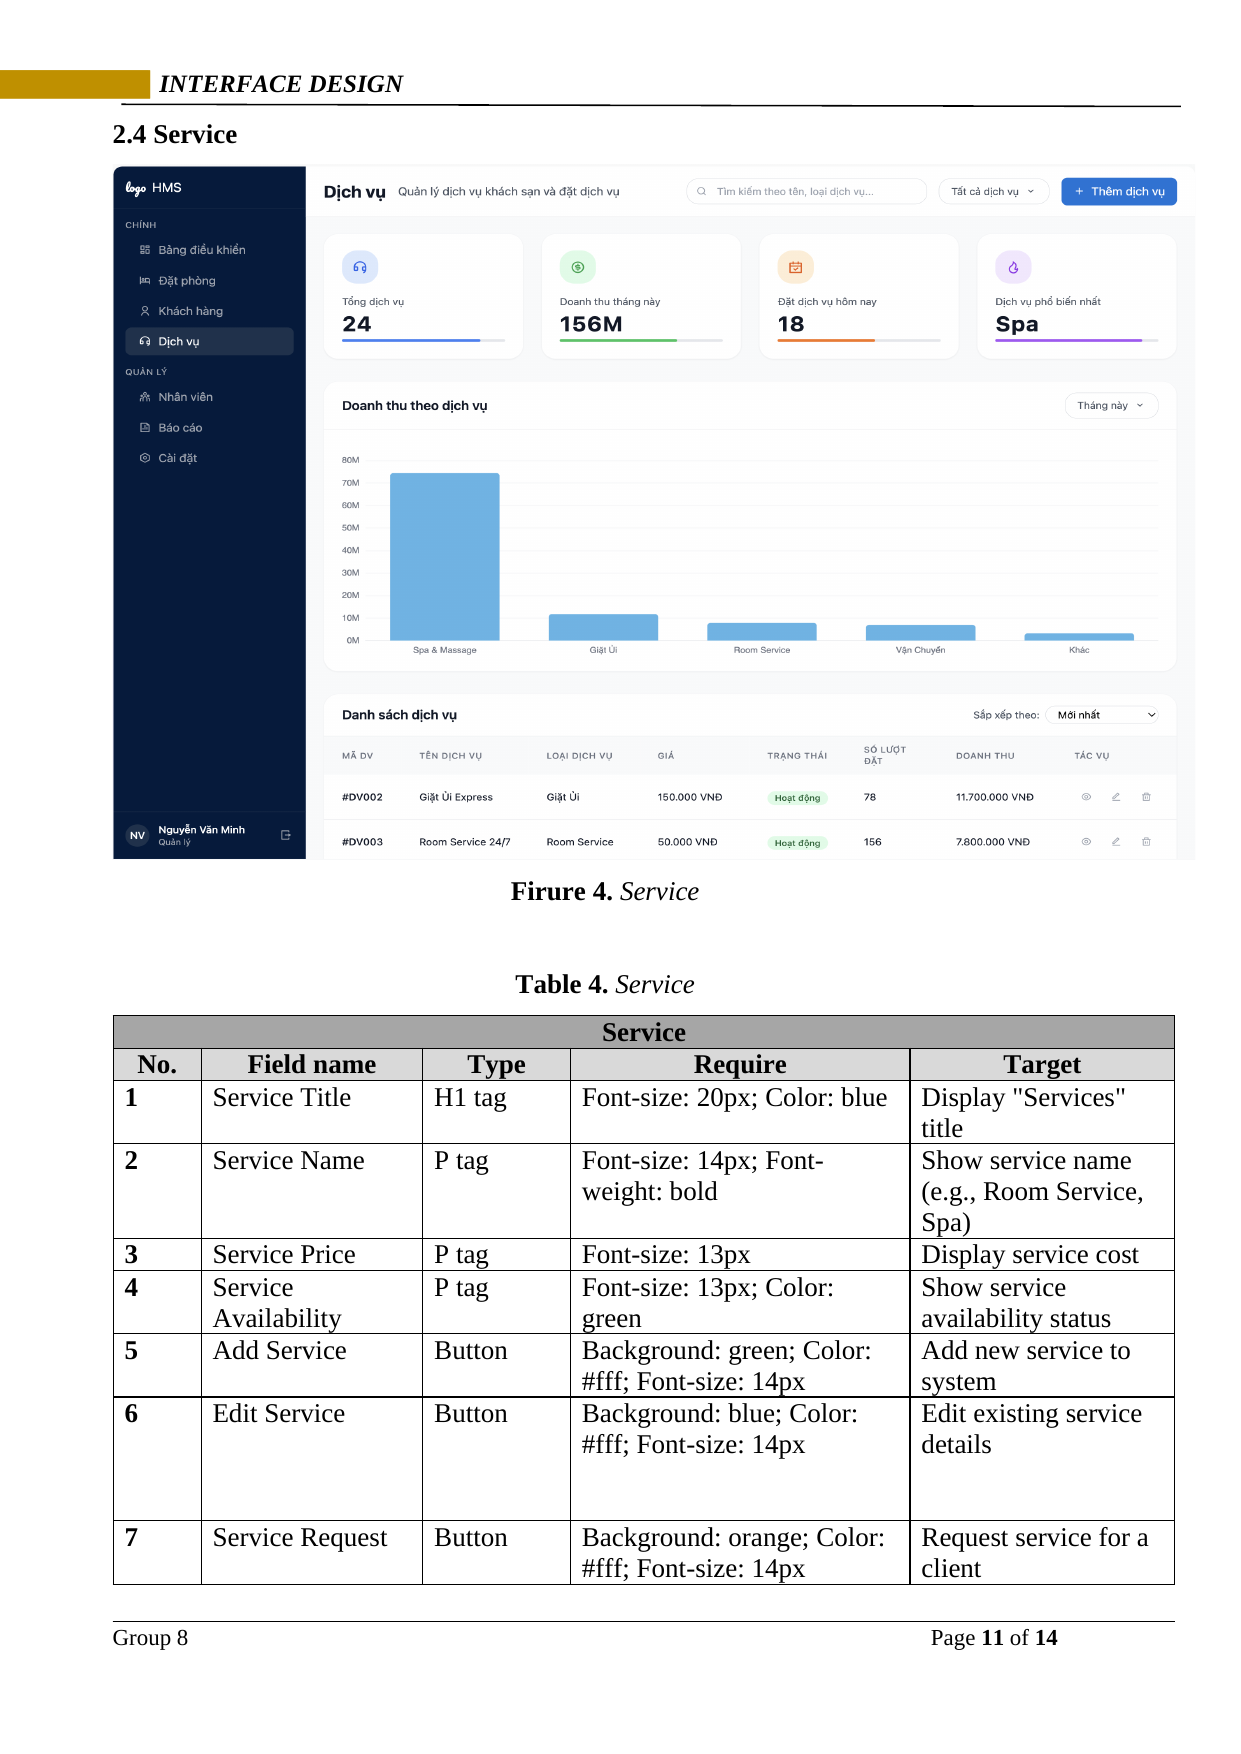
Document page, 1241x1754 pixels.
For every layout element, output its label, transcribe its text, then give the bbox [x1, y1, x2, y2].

table_cell Service Title [202, 1081, 422, 1143]
table_cell 7 [114, 1521, 201, 1583]
text Firure 4. Service Table 4. Service [112, 875, 1100, 999]
table_cell 2 [114, 1144, 201, 1238]
table_cell H1 tag [423, 1081, 570, 1143]
table_cell Request service for a client [911, 1521, 1174, 1583]
table_cell Background: green; Color: #fff; Font-size: 14px [571, 1334, 909, 1396]
table_header Service [114, 1016, 1174, 1048]
table_cell Font-size: 14px; Font-weight: bold [571, 1144, 909, 1238]
table_cell No. [114, 1049, 201, 1080]
table_cell Target [911, 1049, 1174, 1080]
table_cell Field name [202, 1049, 422, 1080]
table_cell 4 [114, 1271, 201, 1333]
table_cell Service Request [202, 1521, 422, 1583]
table_cell Show service name (e.g., Room Service, Spa) [911, 1144, 1174, 1238]
picture [112, 164, 1196, 860]
table_cell P tag [423, 1239, 570, 1270]
table_cell Button [423, 1521, 570, 1583]
table_cell Add new service to system [911, 1334, 1174, 1396]
table_cell 5 [114, 1334, 201, 1396]
table_cell Background: orange; Color: #fff; Font-size: 14px [571, 1521, 909, 1583]
table_cell 6 [114, 1398, 201, 1520]
table_cell Require [571, 1049, 909, 1080]
table_cell Show service availability status [911, 1271, 1174, 1333]
table_cell Display "Services" title [911, 1081, 1174, 1143]
table_cell Button [423, 1398, 570, 1520]
table_cell Edit existing service details [911, 1398, 1174, 1520]
table_cell 3 [114, 1239, 201, 1270]
table_cell Service Availability [202, 1271, 422, 1333]
table_cell Service Name [202, 1144, 422, 1238]
table_cell Font-size: 20px; Color: blue [571, 1081, 909, 1143]
table_cell P tag [423, 1271, 570, 1333]
table_cell Button [423, 1334, 570, 1396]
table_cell Add Service [202, 1334, 422, 1396]
table_cell Display service cost [911, 1239, 1174, 1270]
table_cell Font-size: 13px; Color: green [571, 1271, 909, 1333]
table_cell Type [423, 1049, 570, 1080]
text 2.4 Service [112, 118, 1175, 149]
table_cell Background: blue; Color: #fff; Font-size: 14px [571, 1398, 909, 1520]
table_cell 1 [114, 1081, 201, 1143]
table_cell Service Price [202, 1239, 422, 1270]
table_cell Font-size: 13px [571, 1239, 909, 1270]
table_cell P tag [423, 1144, 570, 1238]
table_cell Edit Service [202, 1398, 422, 1520]
